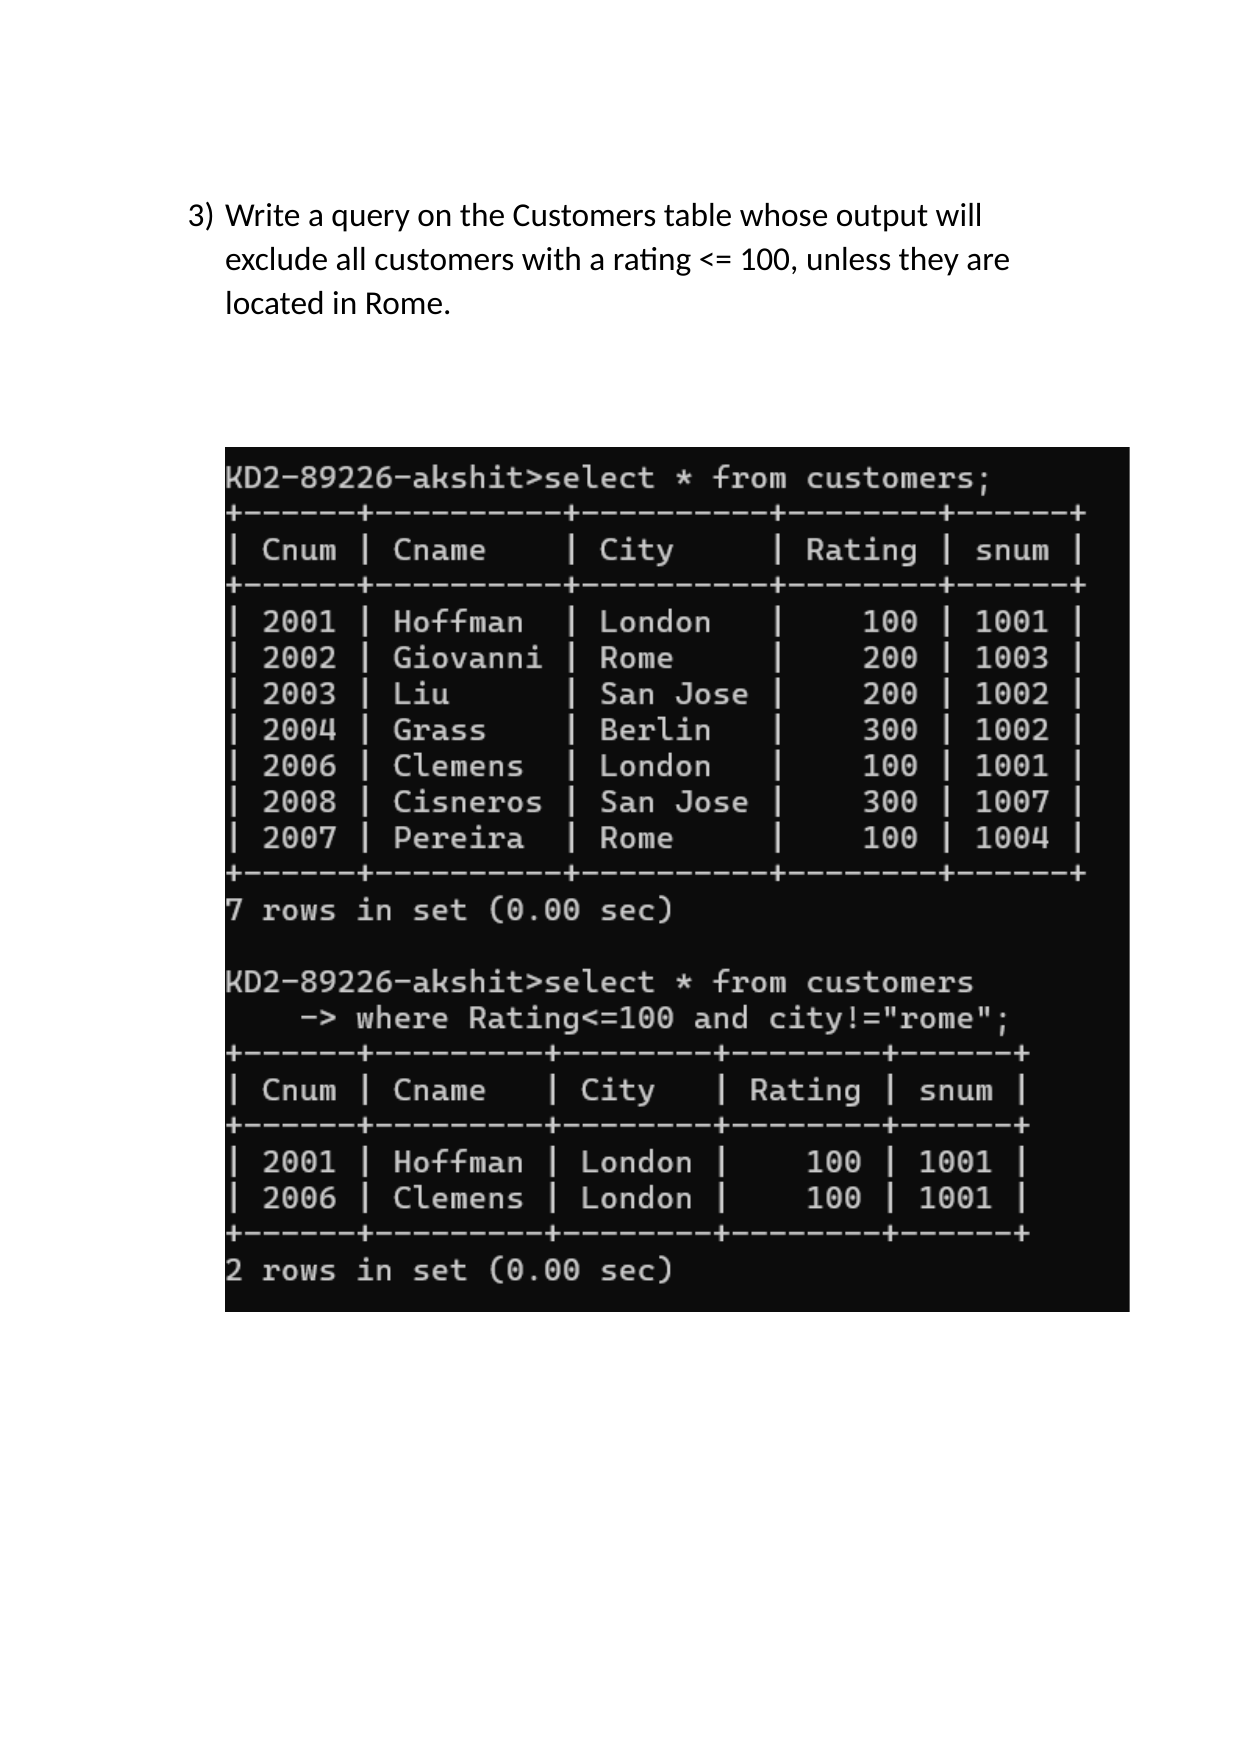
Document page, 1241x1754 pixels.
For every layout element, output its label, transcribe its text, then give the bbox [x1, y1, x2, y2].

list Write a query on the Customers table whose output will exclude all customers with a rating <= 100, unless they are located in Rome. [187, 194, 1090, 323]
picture [225, 447, 1130, 1312]
